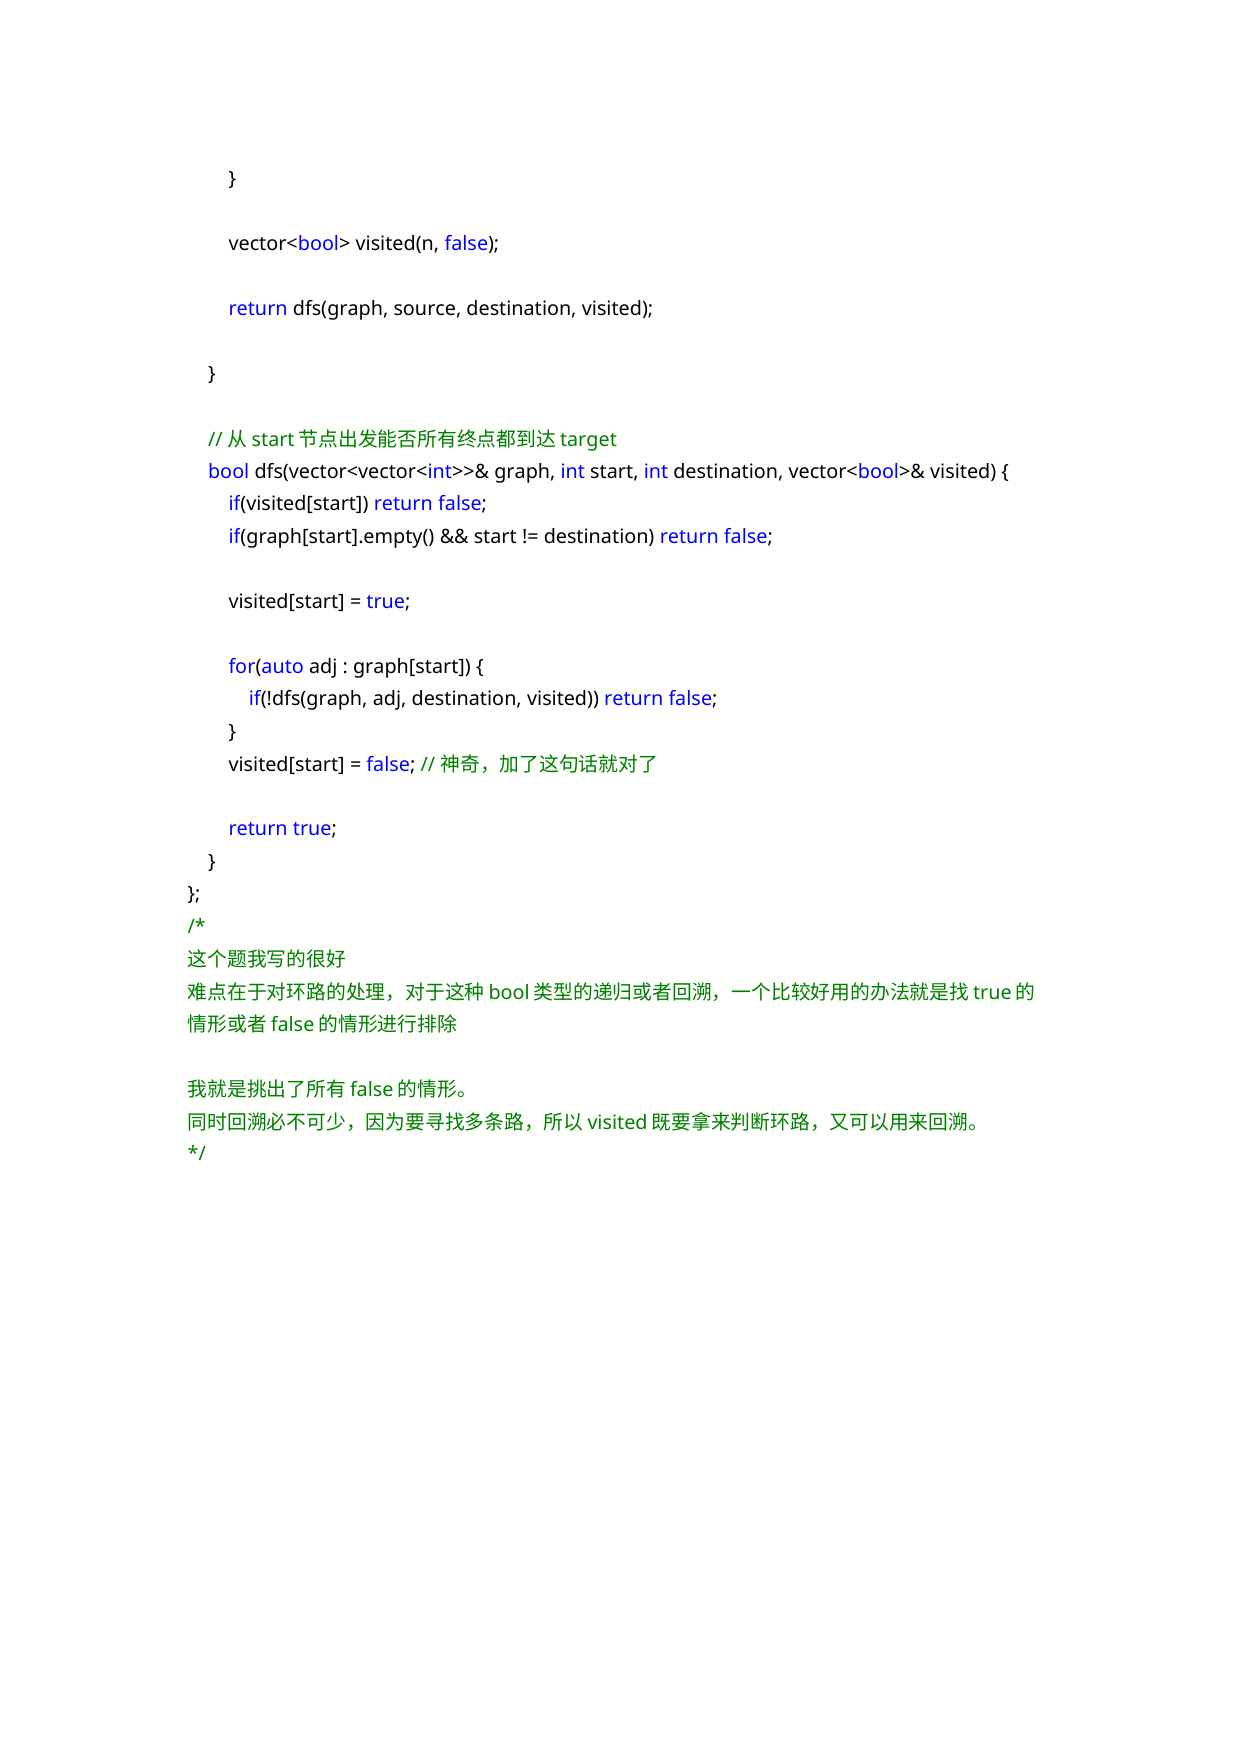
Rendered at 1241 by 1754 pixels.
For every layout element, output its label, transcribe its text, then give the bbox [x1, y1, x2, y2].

text 难点在于对环路的处理，对于这种bool类型的递归或者回溯，一个比较好用的办法就是找true的情形或者false的情形进行排除 [187, 974, 1053, 1039]
text } [187, 357, 1053, 389]
text return true; [187, 812, 1053, 844]
text } [187, 714, 1053, 747]
text }; [187, 877, 1053, 909]
text for(auto adj : graph[start]) { [187, 649, 1053, 682]
text if(graph[start].empty() && start != destination) return false; [187, 519, 1053, 552]
text 我就是挑出了所有false的情形。 [187, 1072, 1053, 1104]
text 这个题我写的很好 [187, 942, 1053, 974]
text return dfs(graph, source, destination, visited); [187, 292, 1053, 324]
text bool dfs(vector<vector<int>>& graph, int start, int destination, vector<bool>& visited) { [187, 454, 1053, 487]
text visited[start] = true; [187, 584, 1053, 617]
text /* [187, 909, 1053, 942]
text visited[start] = false; // 神奇，加了这句话就对了 [187, 747, 1053, 779]
text } [187, 162, 1053, 194]
text if(!dfs(graph, adj, destination, visited)) return false; [187, 682, 1053, 714]
text 同时回溯必不可少，因为要寻找多条路，所以visited既要拿来判断环路，又可以用来回溯。 [187, 1104, 1053, 1137]
text */ [187, 1137, 1053, 1169]
text // 从start节点出发能否所有终点都到达target [187, 422, 1053, 454]
text if(visited[start]) return false; [187, 487, 1053, 519]
text } [187, 844, 1053, 877]
text vector<bool> visited(n, false); [187, 227, 1053, 259]
